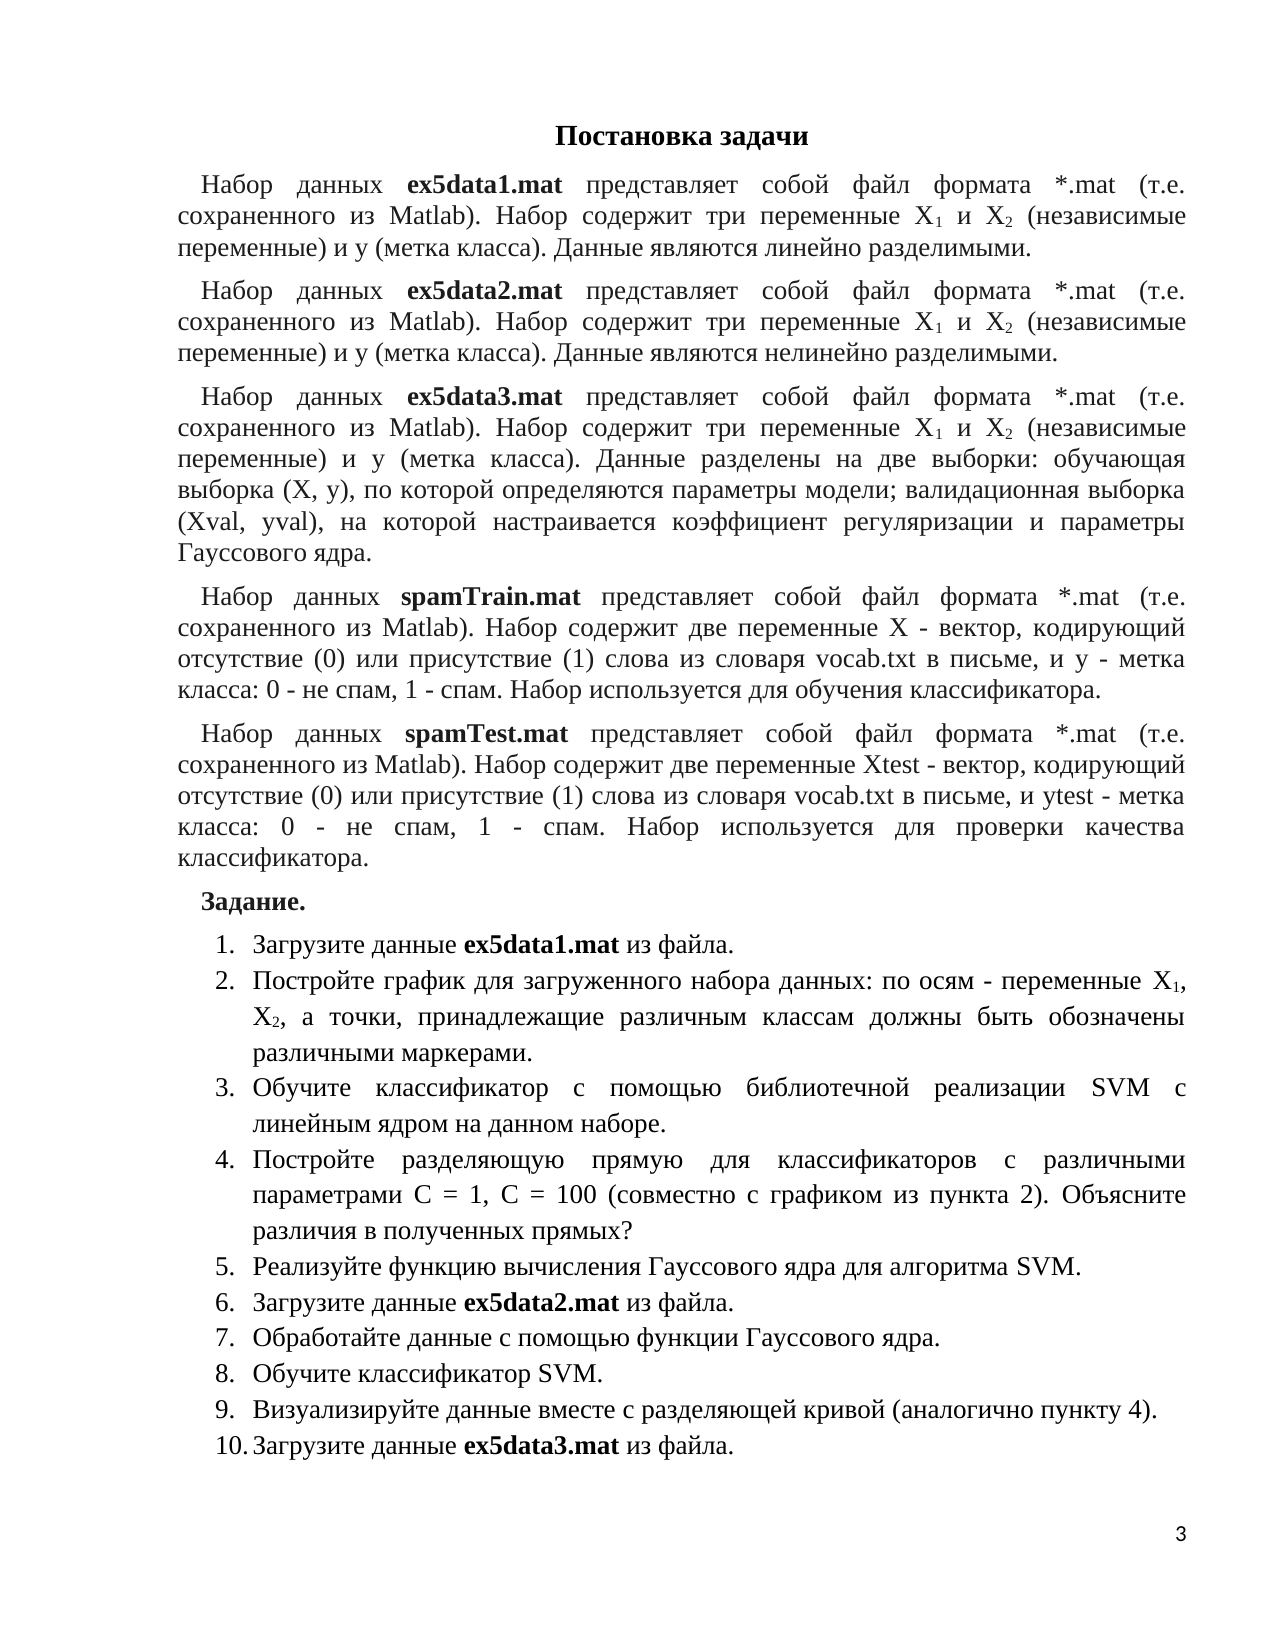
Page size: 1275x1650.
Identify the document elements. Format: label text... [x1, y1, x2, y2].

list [215, 1393, 1186, 1424]
list Загрузите данные ex5data3.mat из файла. [215, 1429, 1186, 1460]
list Загрузите данные ex5data1.mat из файла. [215, 928, 1186, 960]
text Задание. [177, 885, 1186, 916]
text Набор данных spamTrain.mat представляет собой файл формата *.mat (т.е. сохраненного из Matlab). Набор содержит две переменные X - вектор, кодирующий отсутствие (0) или присутствие (1) слова из словаря vocab.txt в письме, и y - метка класса: 0 - не спам, 1 - спам. Набор используется для обучения классификатора. [177, 579, 1186, 704]
list Постройте разделяющую прямую для классификаторов с различными параметрами C = 1, C = 100 (совместно с графиком из пункта 2). Объясните различия в полученных прямых? [215, 1143, 1186, 1246]
text Набор данных ex5data1.mat представляет собой файл формата *.mat (т.е. сохраненного из Matlab). Набор содержит три переменные X1 и X2 (независимые переменные) и y (метка класса). Данные являются линейно разделимыми. [177, 168, 1186, 262]
text Набор данных ex5data2.mat представляет собой файл формата *.mat (т.е. сохраненного из Matlab). Набор содержит три переменные X1 и X2 (независимые переменные) и y (метка класса). Данные являются нелинейно разделимыми. [177, 274, 1186, 368]
text Набор данных spamTest.mat представляет собой файл формата *.mat (т.е. сохраненного из Matlab). Набор содержит две переменные Xtest - вектор, кодирующий отсутствие (0) или присутствие (1) слова из словаря vocab.txt в письме, и ytest - метка класса: 0 - не спам, 1 - спам. Набор используется для проверки качества классификатора. [177, 717, 1186, 872]
list Обучите классификатор SVM. [215, 1357, 1186, 1388]
list Обработайте данные с помощью функции Гауссового ядра. [215, 1322, 1186, 1353]
list Загрузите данные ex5data2.mat из файла. [215, 1286, 1186, 1317]
text Набор данных ex5data3.mat представляет собой файл формата *.mat (т.е. сохраненного из Matlab). Набор содержит три переменные X1 и X2 (независимые переменные) и y (метка класса). Данные разделены на две выборки: обучающая выборка (X, y), по которой определяются параметры модели; валидационная выборка (Xval, yval), на которой настраивается коэффициент регуляризации и параметры Гауссового ядра. [177, 380, 1186, 567]
list Постройте график для загруженного набора данных: по осям - переменные X1, X2, а точки, принадлежащие различным классам должны быть обозначены различными маркерами. [215, 964, 1186, 1067]
subtitle Постановка задачи [177, 118, 1186, 152]
list Реализуйте функцию вычисления Гауссового ядра для алгоритма SVM. [215, 1250, 1186, 1281]
list Обучите классификатор с помощью библиотечной реализации SVM с линейным ядром на данном наборе. [215, 1071, 1186, 1138]
